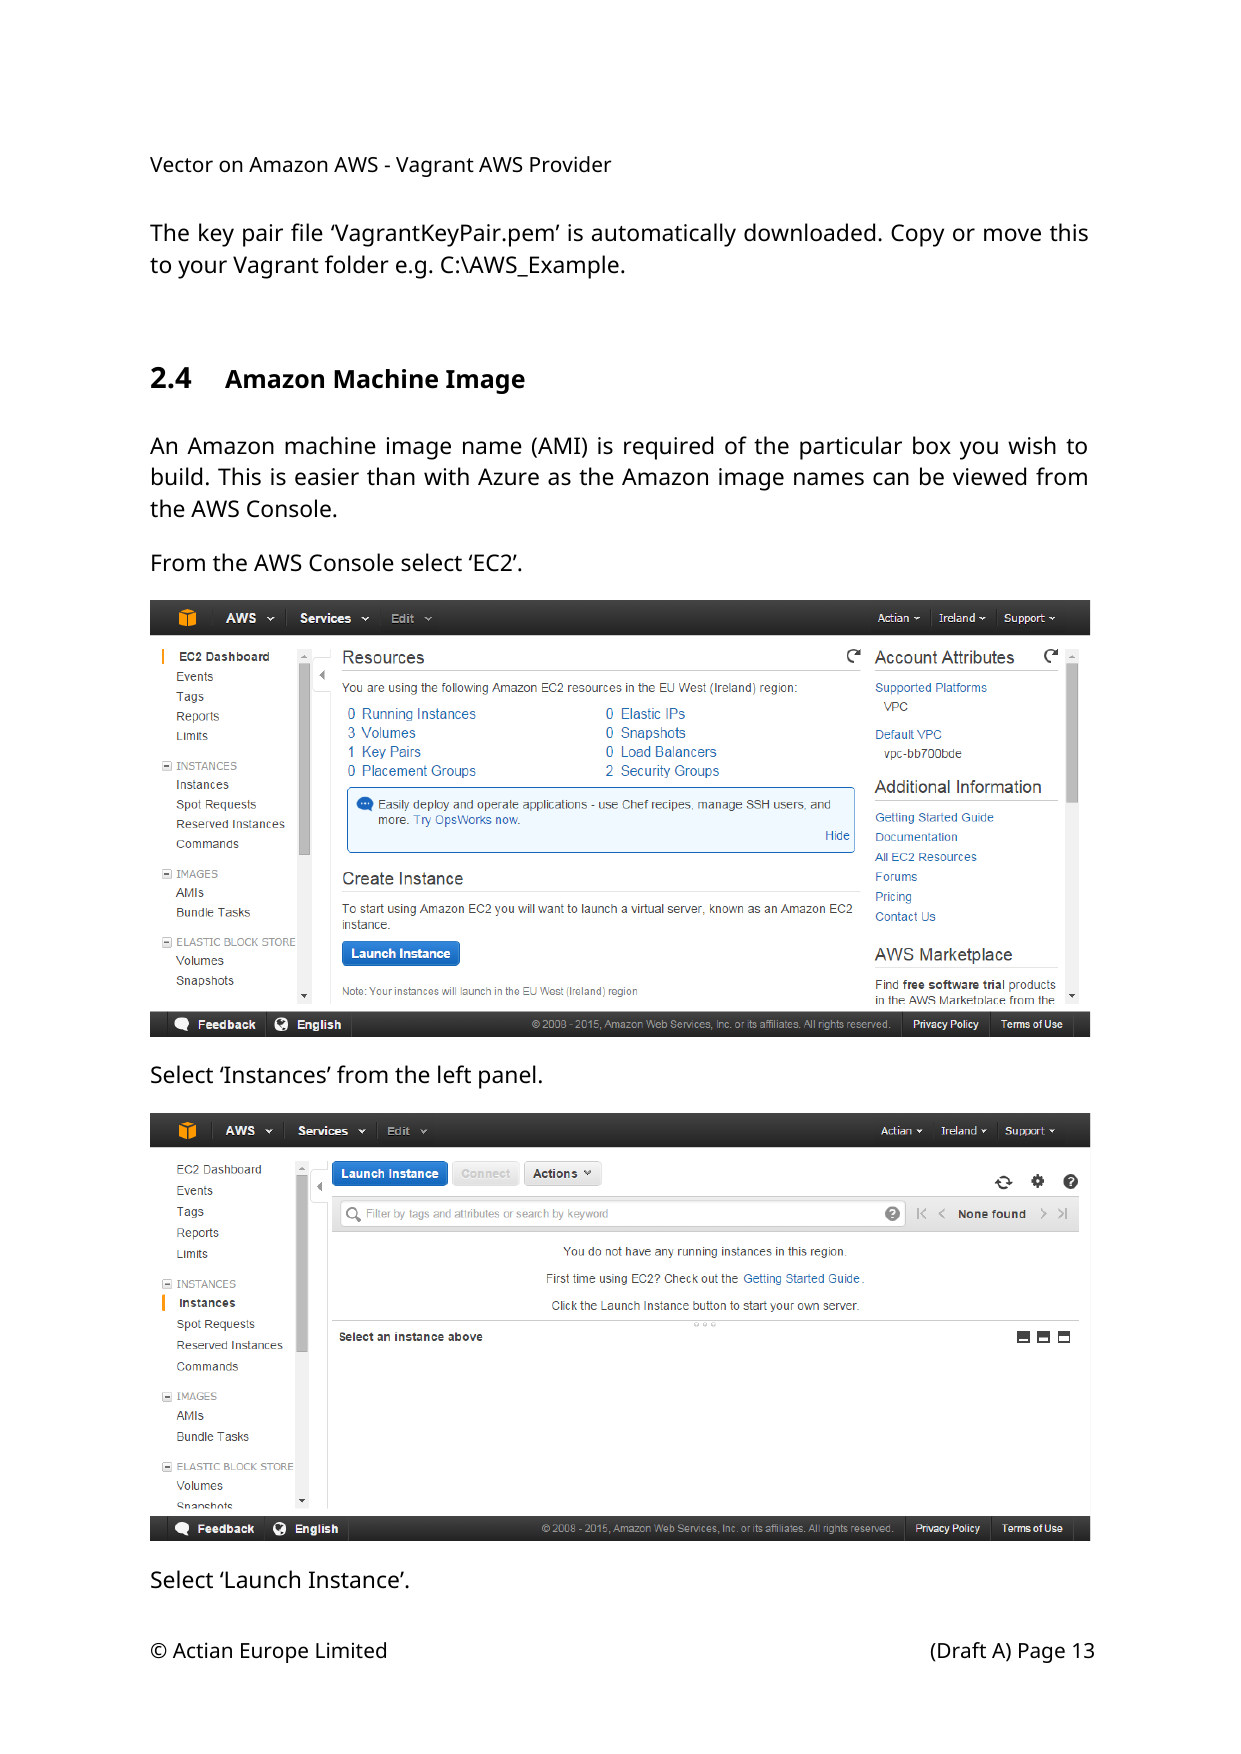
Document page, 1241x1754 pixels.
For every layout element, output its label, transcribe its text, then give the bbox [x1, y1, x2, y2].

subtitle Amazon Machine Image [150, 357, 1090, 397]
picture [150, 600, 1091, 1037]
text An Amazon machine image name (AMI) is required of the particular box you wish to build. This is easier than with Azure as the Amazon image names can be viewed from the AWS Console. [150, 430, 1090, 524]
text From the AWS Console select ‘EC2’. [150, 547, 1090, 578]
picture [150, 1113, 1091, 1541]
text Select ‘Instances’ from the left panel. [150, 1059, 1090, 1091]
text The key pair file ‘VagrantKeyPair.pem’ is automatically downloaded. Copy or move this to your Vagrant folder e.g. C:\AWS_Example. [150, 217, 1090, 280]
text Select ‘Launch Instance’. [150, 1564, 1090, 1595]
